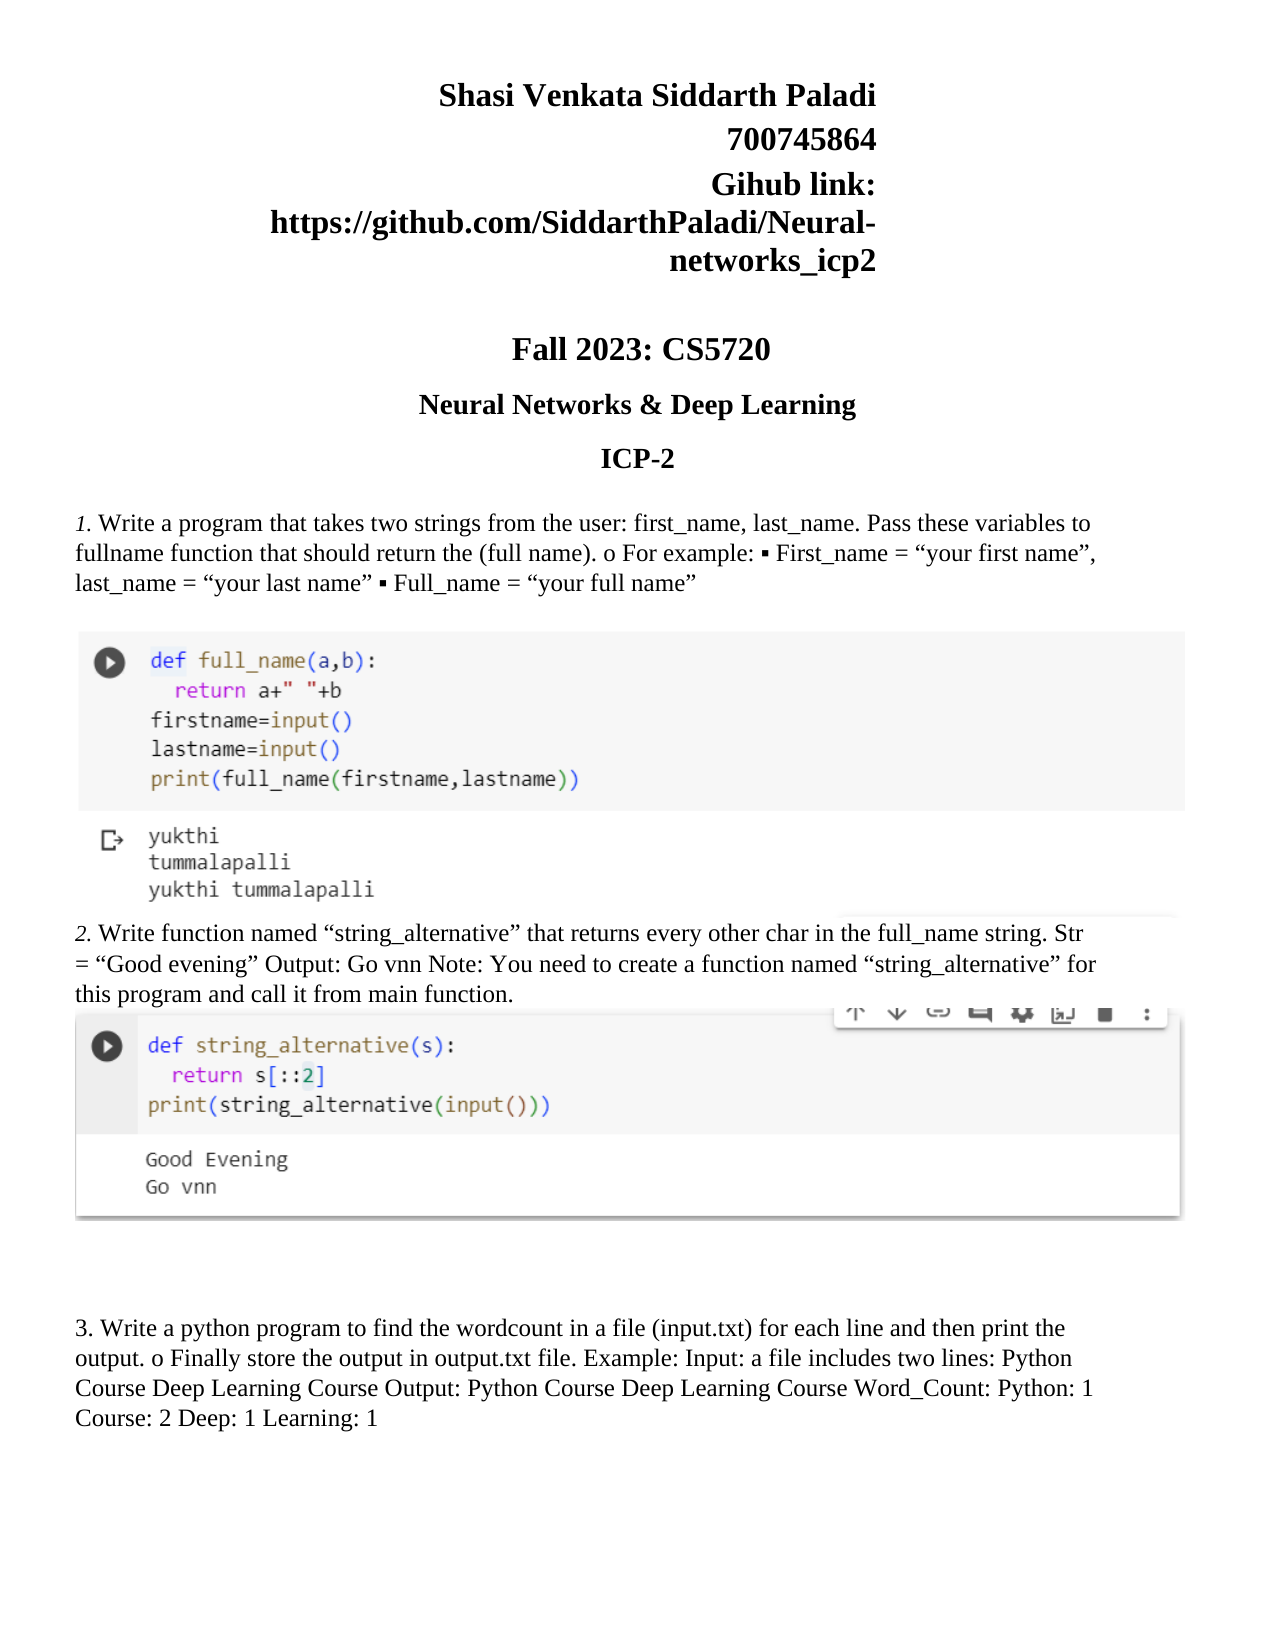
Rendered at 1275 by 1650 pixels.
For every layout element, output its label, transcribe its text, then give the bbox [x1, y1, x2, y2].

text Neural Networks & Deep Learning [406, 387, 869, 421]
title Fall 2023: CS5720 [406, 329, 876, 368]
picture [75, 1008, 1186, 1221]
title Gihub link: https://github.com/SiddarthPaladi/Neural-networks_icp2 [62, 164, 876, 279]
list Write a python program to find the wordcount in a file (input.txt) for each line and then print the output. o Finally store the output in output.txt file. Example: Input: a file includes two lines: Python Course Deep Learning Course Output: Python Course Deep Learning Course Word_Count: Python: 1 Course: 2 Deep: 1 Learning: 1 [75, 1313, 1100, 1432]
title 700745864 [406, 119, 876, 158]
text ICP-2 [406, 441, 869, 474]
picture [75, 628, 1185, 918]
list Write a program that takes two strings from the user: first_name, last_name. Pass these variables to fullname function that should return the (full name). o For example: ▪ First_name = “your first name”, last_name = “your last name” ▪ Full_name = “your full name” [75, 508, 1100, 597]
title Shasi Venkata Siddarth Paladi [406, 75, 876, 113]
list Write function named “string_alternative” that returns every other char in the full_name string. Str = “Good evening” Output: Go vnn Note: You need to create a function named “string_alternative” for this program and call it from main function. [75, 918, 1100, 1007]
